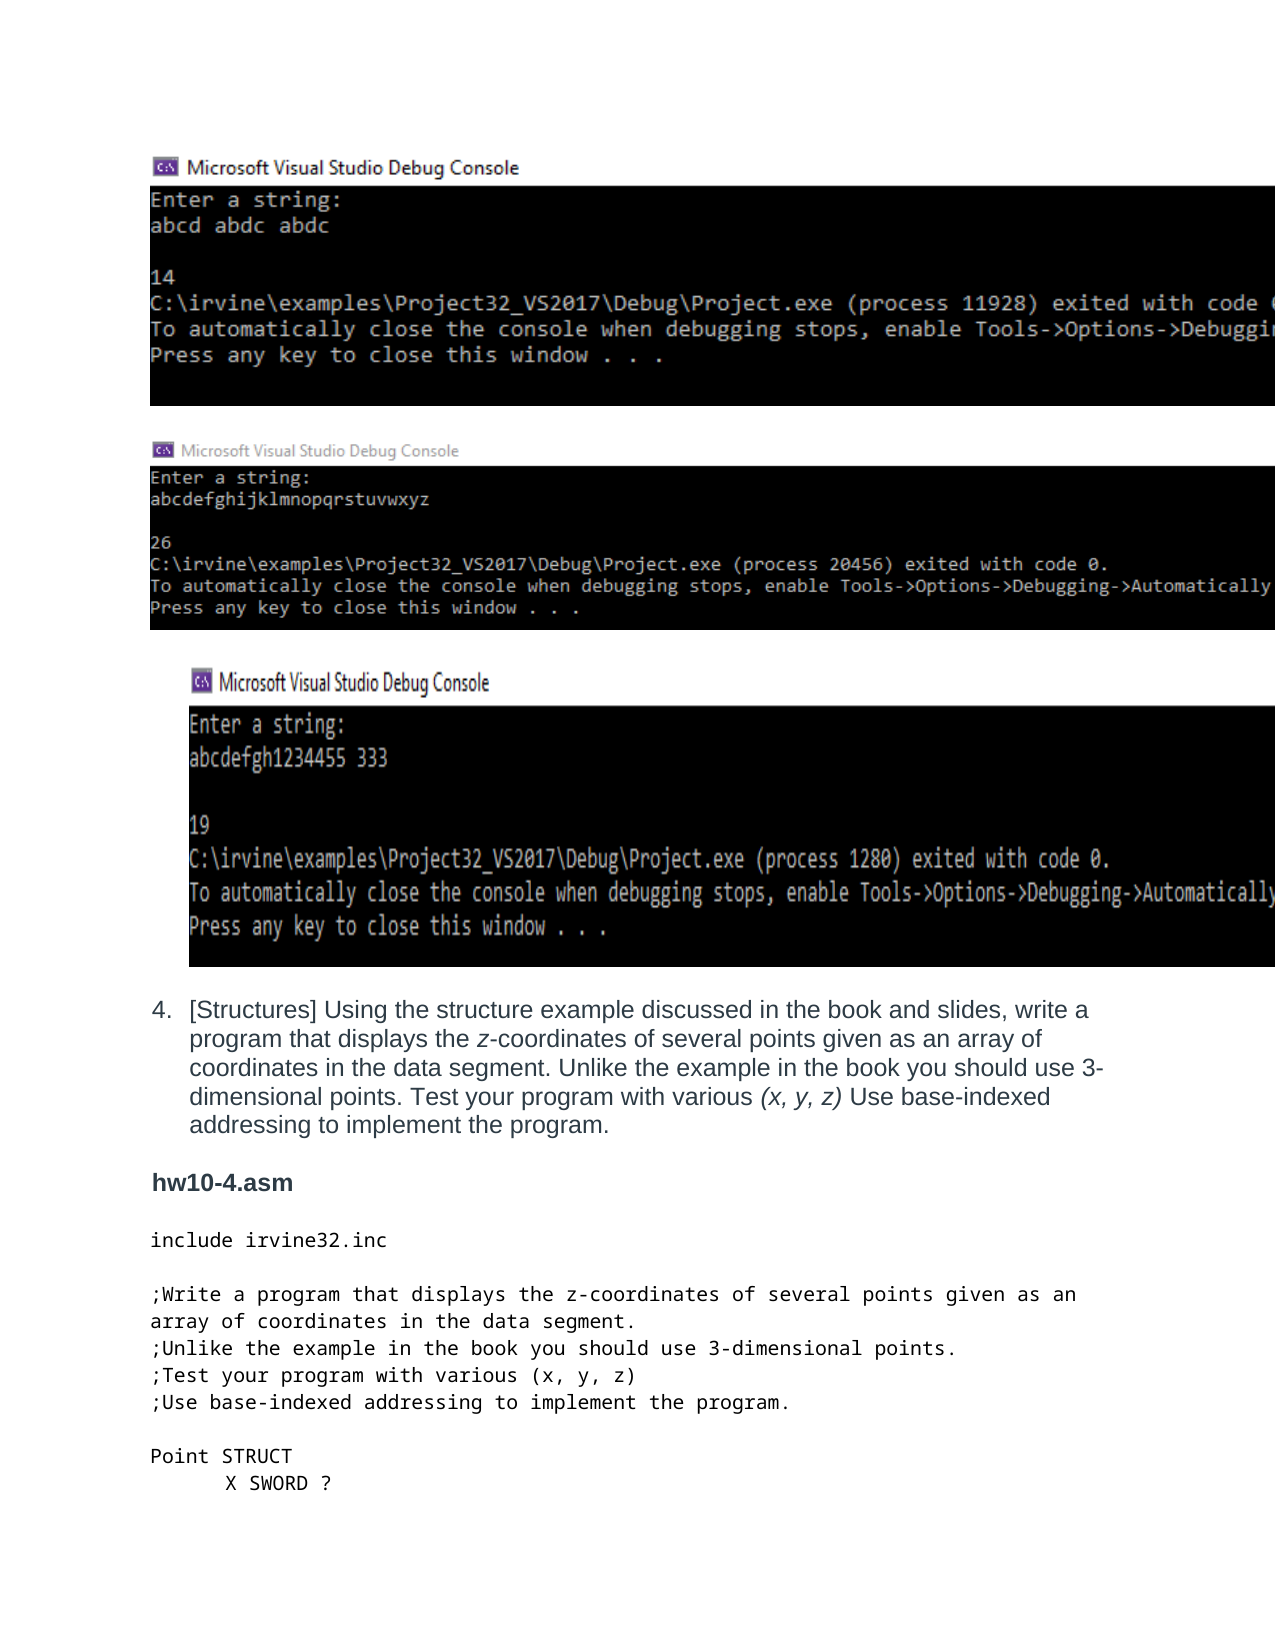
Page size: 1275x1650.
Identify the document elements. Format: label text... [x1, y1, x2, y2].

text hw10-4.asm [152, 1168, 1125, 1197]
list [Structures] Using the structure example discussed in the book and slides, write a program that displays the z-coordinates of several points given as an array of coordinates in the data segment. Unlike the example in the book you should use 3-dimensional points. Test your program with various (x, y, z) Use base-indexed addressing to implement the program. [152, 996, 1125, 1139]
text ;Test your program with various (x, y, z) [150, 1361, 1125, 1388]
picture [150, 150, 1275, 406]
text ;Use base-indexed addressing to implement the program. [150, 1388, 1125, 1415]
text ;Unlike the example in the book you should use 3-dimensional points. [150, 1334, 1125, 1361]
text X SWORD ? [150, 1469, 1125, 1496]
text include irvine32.inc [150, 1226, 1125, 1253]
picture [150, 435, 1275, 630]
text ;Write a program that displays the z-coordinates of several points given as an array of coordinates in the data segment. [150, 1280, 1125, 1334]
text Point STRUCT [150, 1442, 1125, 1469]
picture [189, 658, 1275, 967]
